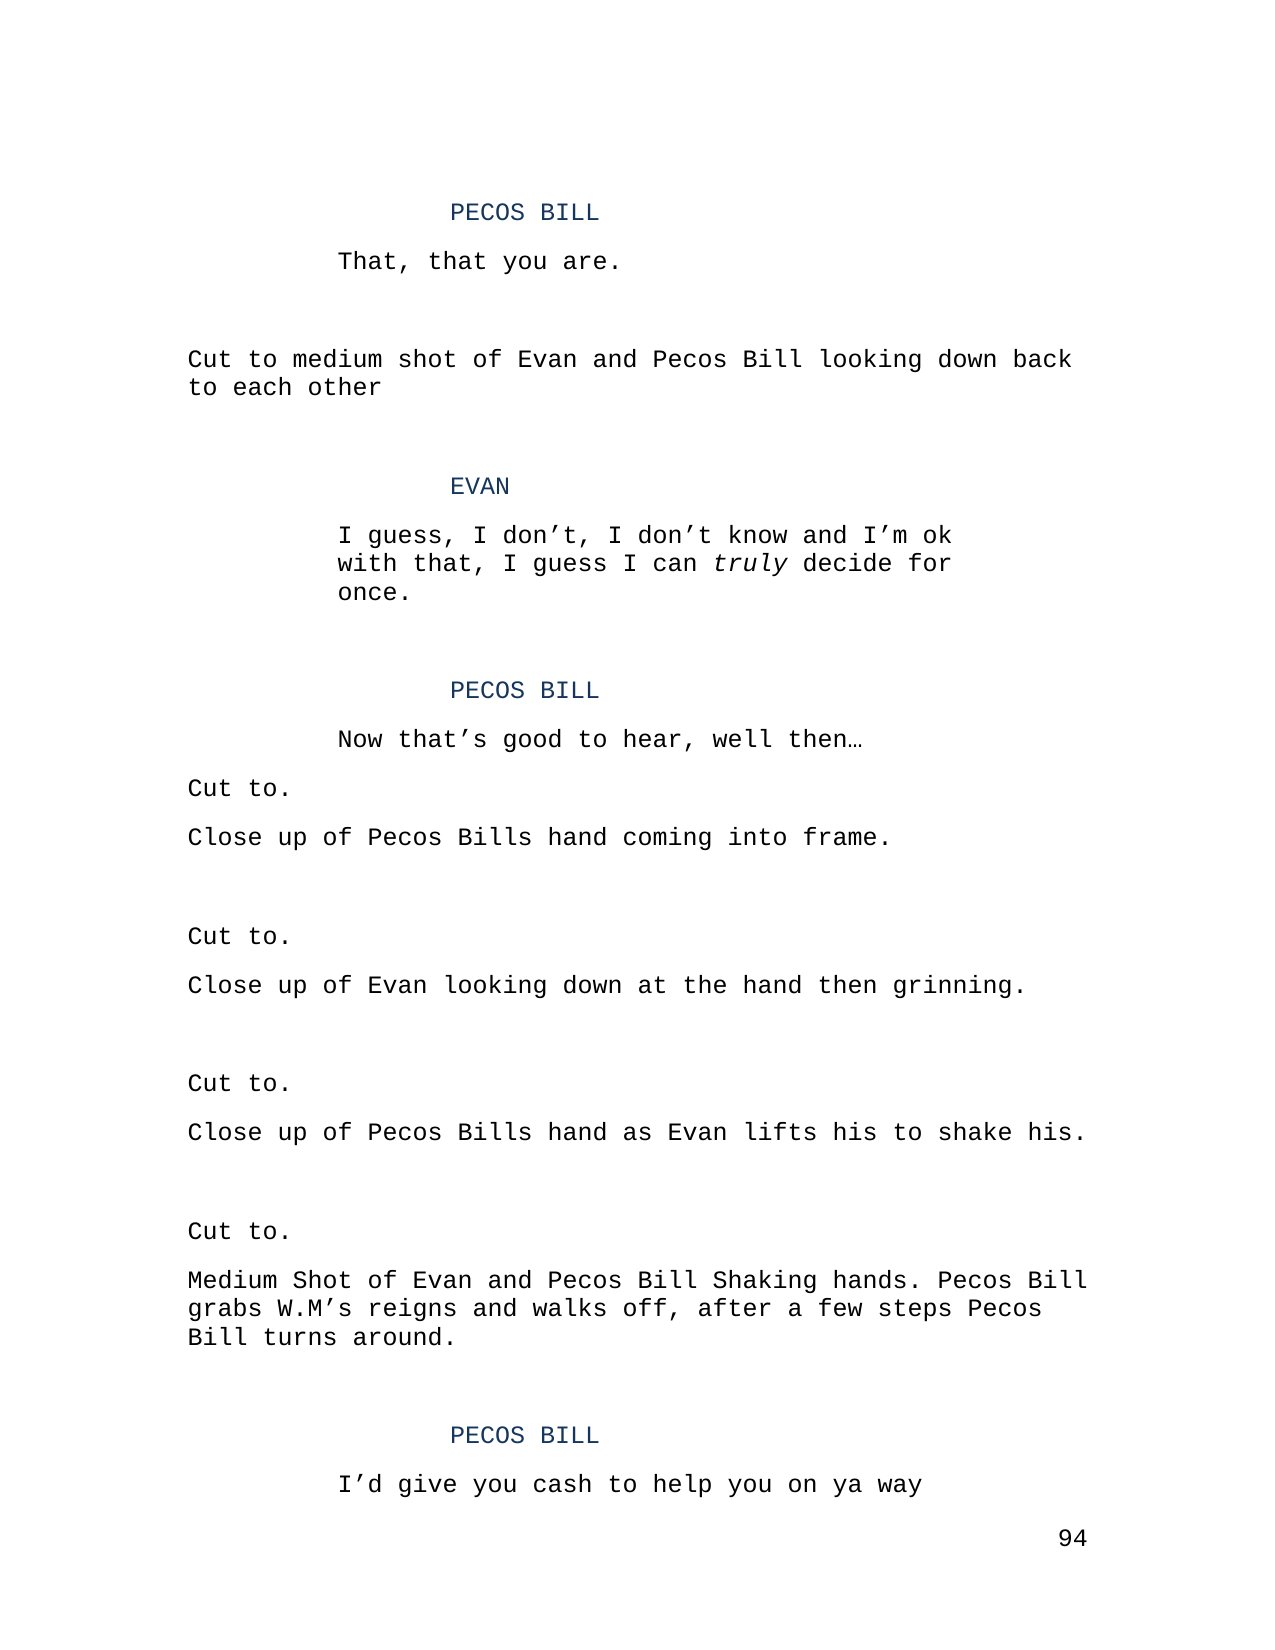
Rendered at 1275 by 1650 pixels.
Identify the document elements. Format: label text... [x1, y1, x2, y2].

text pecos bill [450, 199, 975, 227]
text Close up of Evan looking down at the hand then grinning. [187, 972, 1087, 1001]
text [337, 1472, 975, 1500]
text Now that’s good to hear, well then… [337, 727, 975, 755]
text Cut to. [187, 1071, 1087, 1099]
text That, that you are. [337, 248, 975, 277]
text Cut to. [187, 1218, 1087, 1247]
text Cut to. [187, 776, 1087, 804]
text Close up of Pecos Bills hand coming into frame. [187, 825, 1087, 853]
text pecos bill [450, 677, 975, 706]
text Cut to. [187, 923, 1087, 952]
text Medium Shot of Evan and Pecos Bill Shaking hands. Pecos Bill grabs W.M’s reigns and walks off, after a few steps Pecos Bill turns around. [187, 1267, 1087, 1352]
text evan [450, 473, 975, 502]
text Cut to medium shot of Evan and Pecos Bill looking down back to each other [187, 347, 1087, 403]
text I guess, I don’t, I don’t know and I’m ok with that, I guess I can truly decide for once. [337, 522, 975, 607]
text Pecos bill [450, 1422, 975, 1451]
text Close up of Pecos Bills hand as Evan lifts his to shake his. [187, 1120, 1087, 1148]
